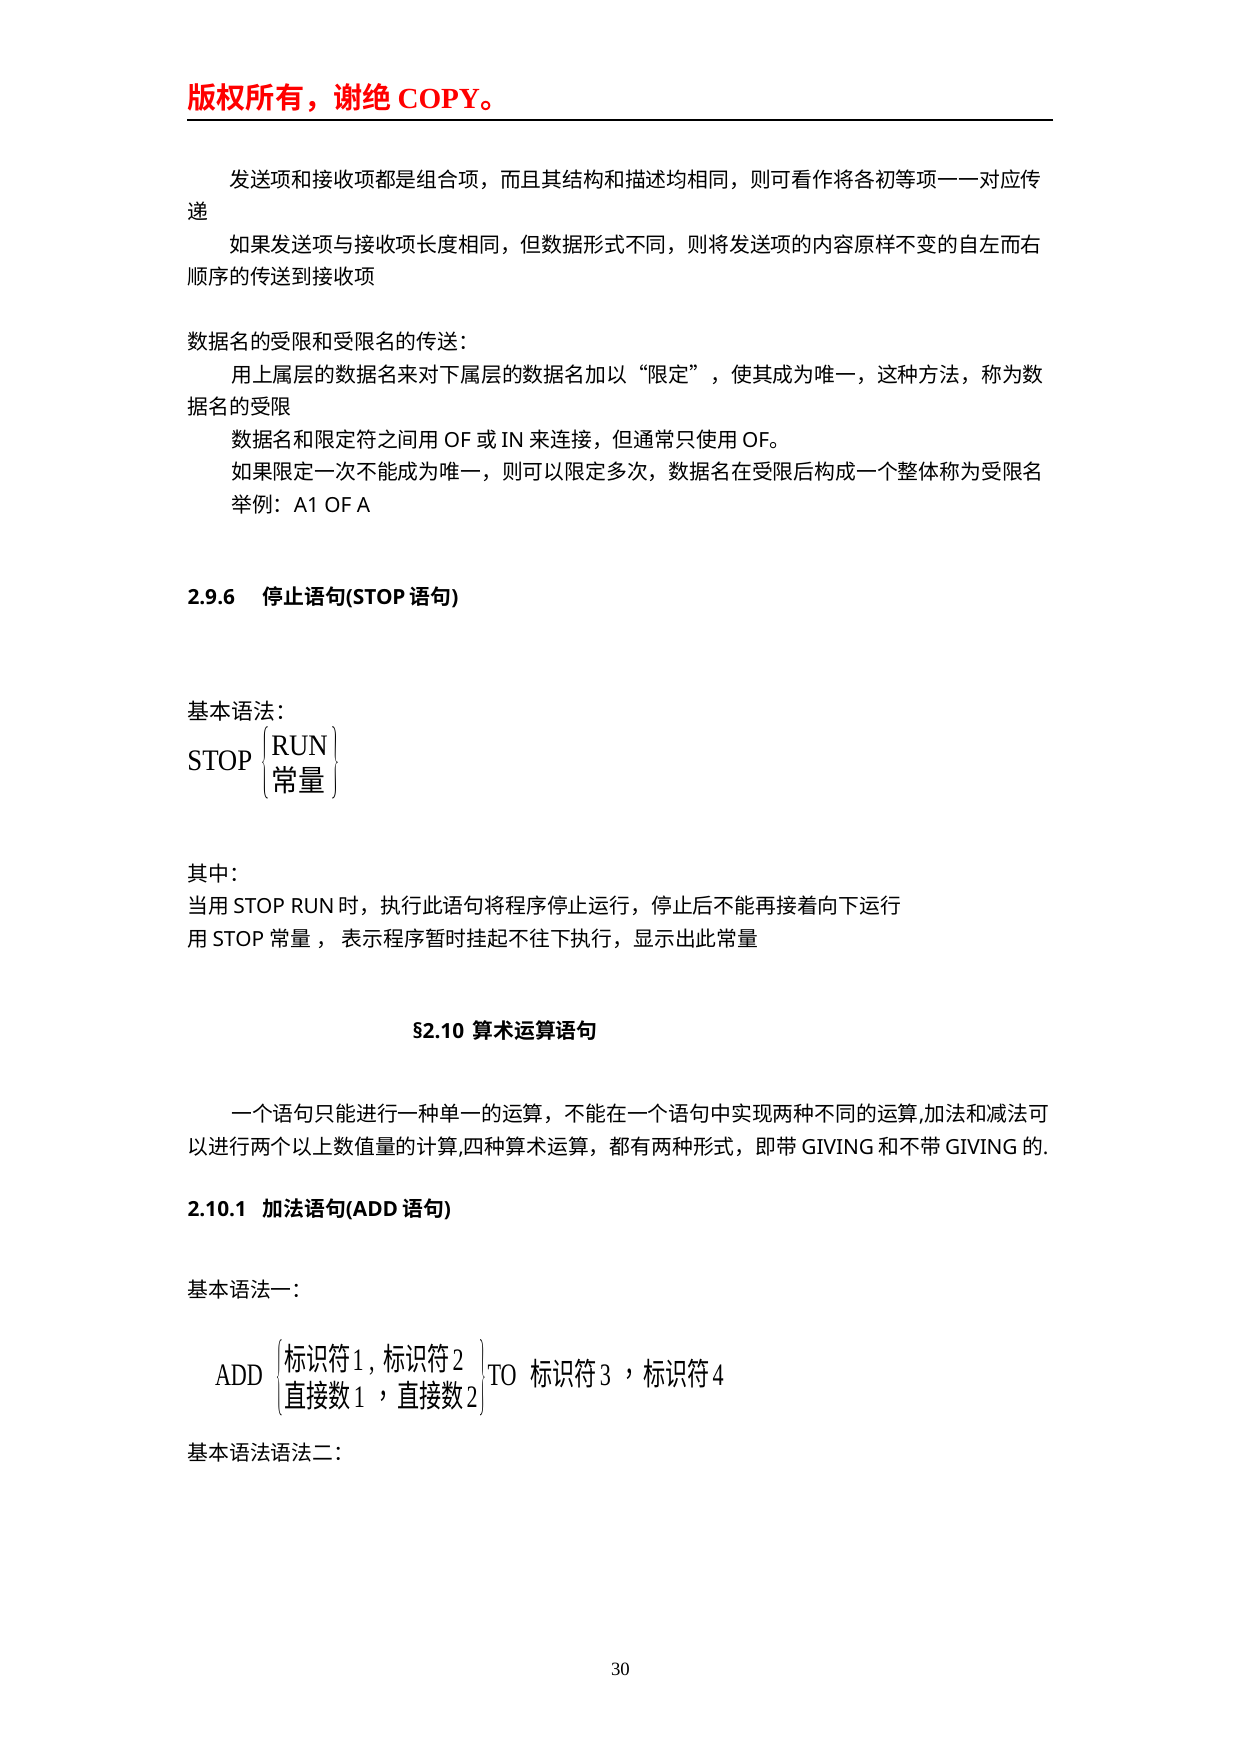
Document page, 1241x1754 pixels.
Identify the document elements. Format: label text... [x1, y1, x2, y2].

text 如果限定一次不能成为唯一，则可以限定多次，数据名在受限后构成一个整体称为受限名 [187, 454, 1053, 487]
text 数据名和限定符之间用OF 或IN 来连接，但通常只使用OF。 [187, 422, 1053, 454]
text 基本语法一： [187, 1272, 1053, 1305]
subtitle 算术运算语句 [412, 1013, 1053, 1045]
subtitle 加法语句(ADD语句) [187, 1191, 1053, 1223]
text 基本语法： [187, 693, 1053, 726]
text 发送项和接收项都是组合项，而且其结构和描述均相同，则可看作将各初等项一一对应传递 [187, 162, 1053, 227]
subtitle 停止语句(STOP语句) [187, 579, 1053, 612]
text 基本语法语法二： [187, 1435, 1053, 1467]
text 用上属层的数据名来对下属层的数据名加以“限定”，使其成为唯一，这种方法，称为数据名的受限 [187, 357, 1053, 422]
text 数据名的受限和受限名的传送： [187, 324, 1053, 357]
text 一个语句只能进行一种单一的运算，不能在一个语句中实现两种不同的运算,加法和减法可以进行两个以上数值量的计算,四种算术运算，都有两种形式，即带GIVING和不带GIVING的. [187, 1097, 1053, 1162]
text 举例：A1 OF A [187, 487, 1053, 519]
text 如果发送项与接收项长度相同，但数据形式不同，则将发送项的内容原样不变的自左而右顺序的传送到接收项 [187, 227, 1053, 292]
text 其中： [187, 856, 1053, 888]
text 当用STOP RUN时，执行此语句将程序停止运行，停止后不能再接着向下运行 用STOP 常量 ， 表示程序暂时挂起不往下执行，显示出此常量 [187, 888, 1053, 953]
